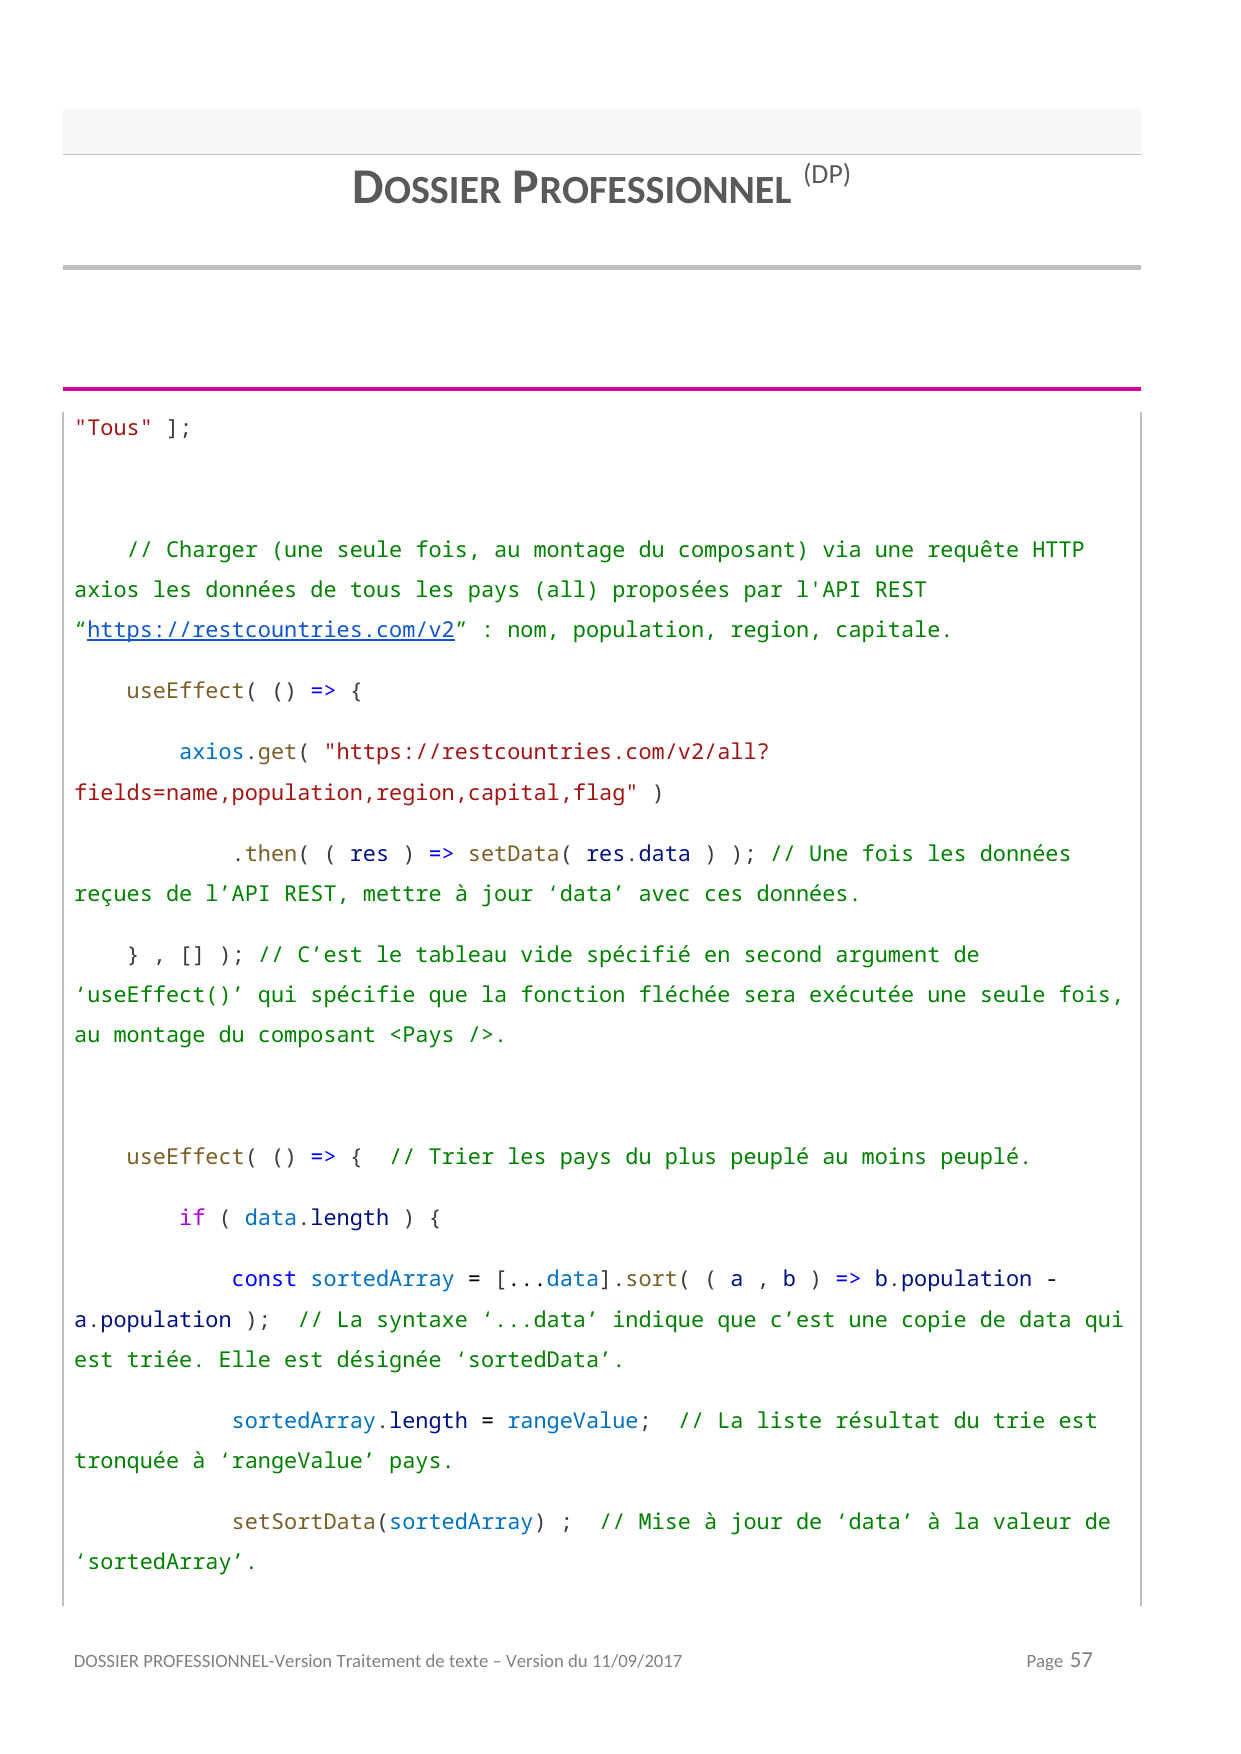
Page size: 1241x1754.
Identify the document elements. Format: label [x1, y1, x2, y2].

table_cell [64, 412, 1140, 1606]
